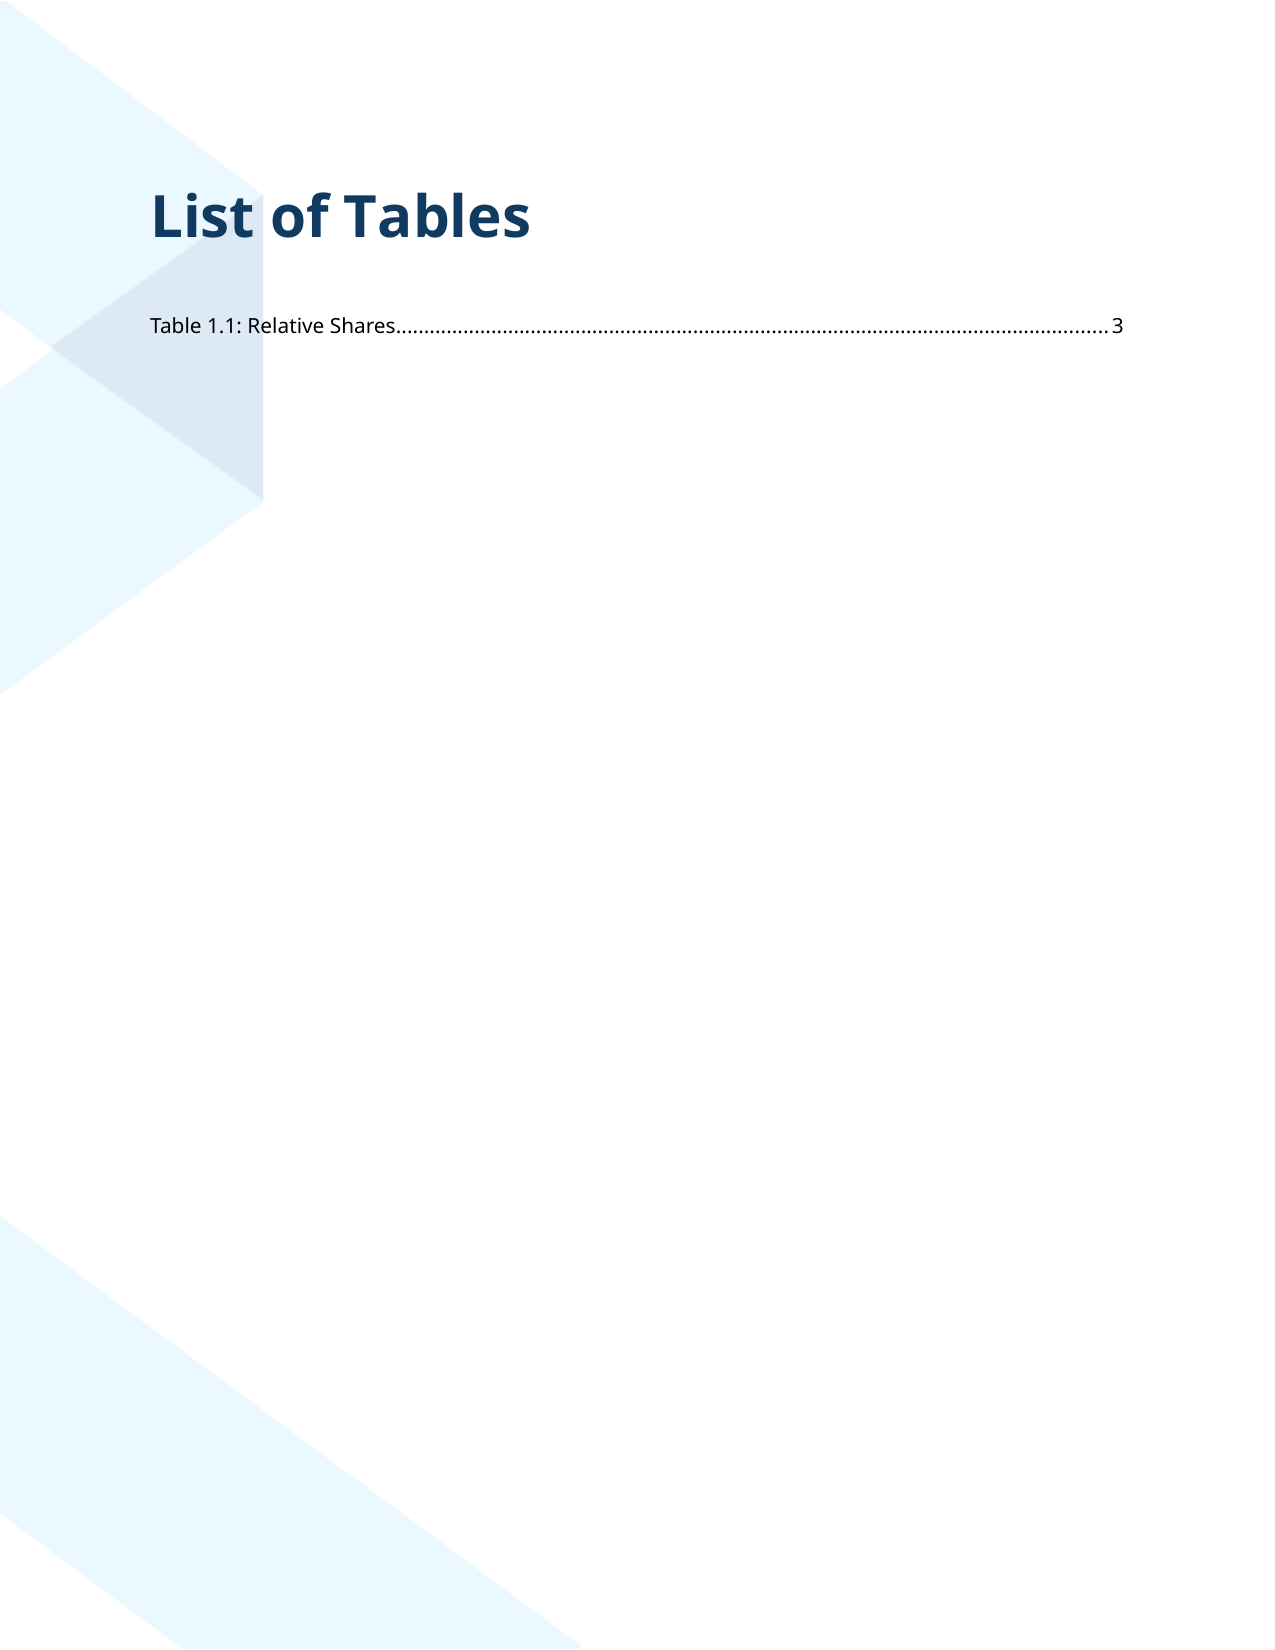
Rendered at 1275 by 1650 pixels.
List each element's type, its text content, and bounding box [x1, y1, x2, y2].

text Table 1.1: Relative Shares 3 [150, 311, 1125, 339]
subtitle List of Tables [150, 175, 1125, 254]
